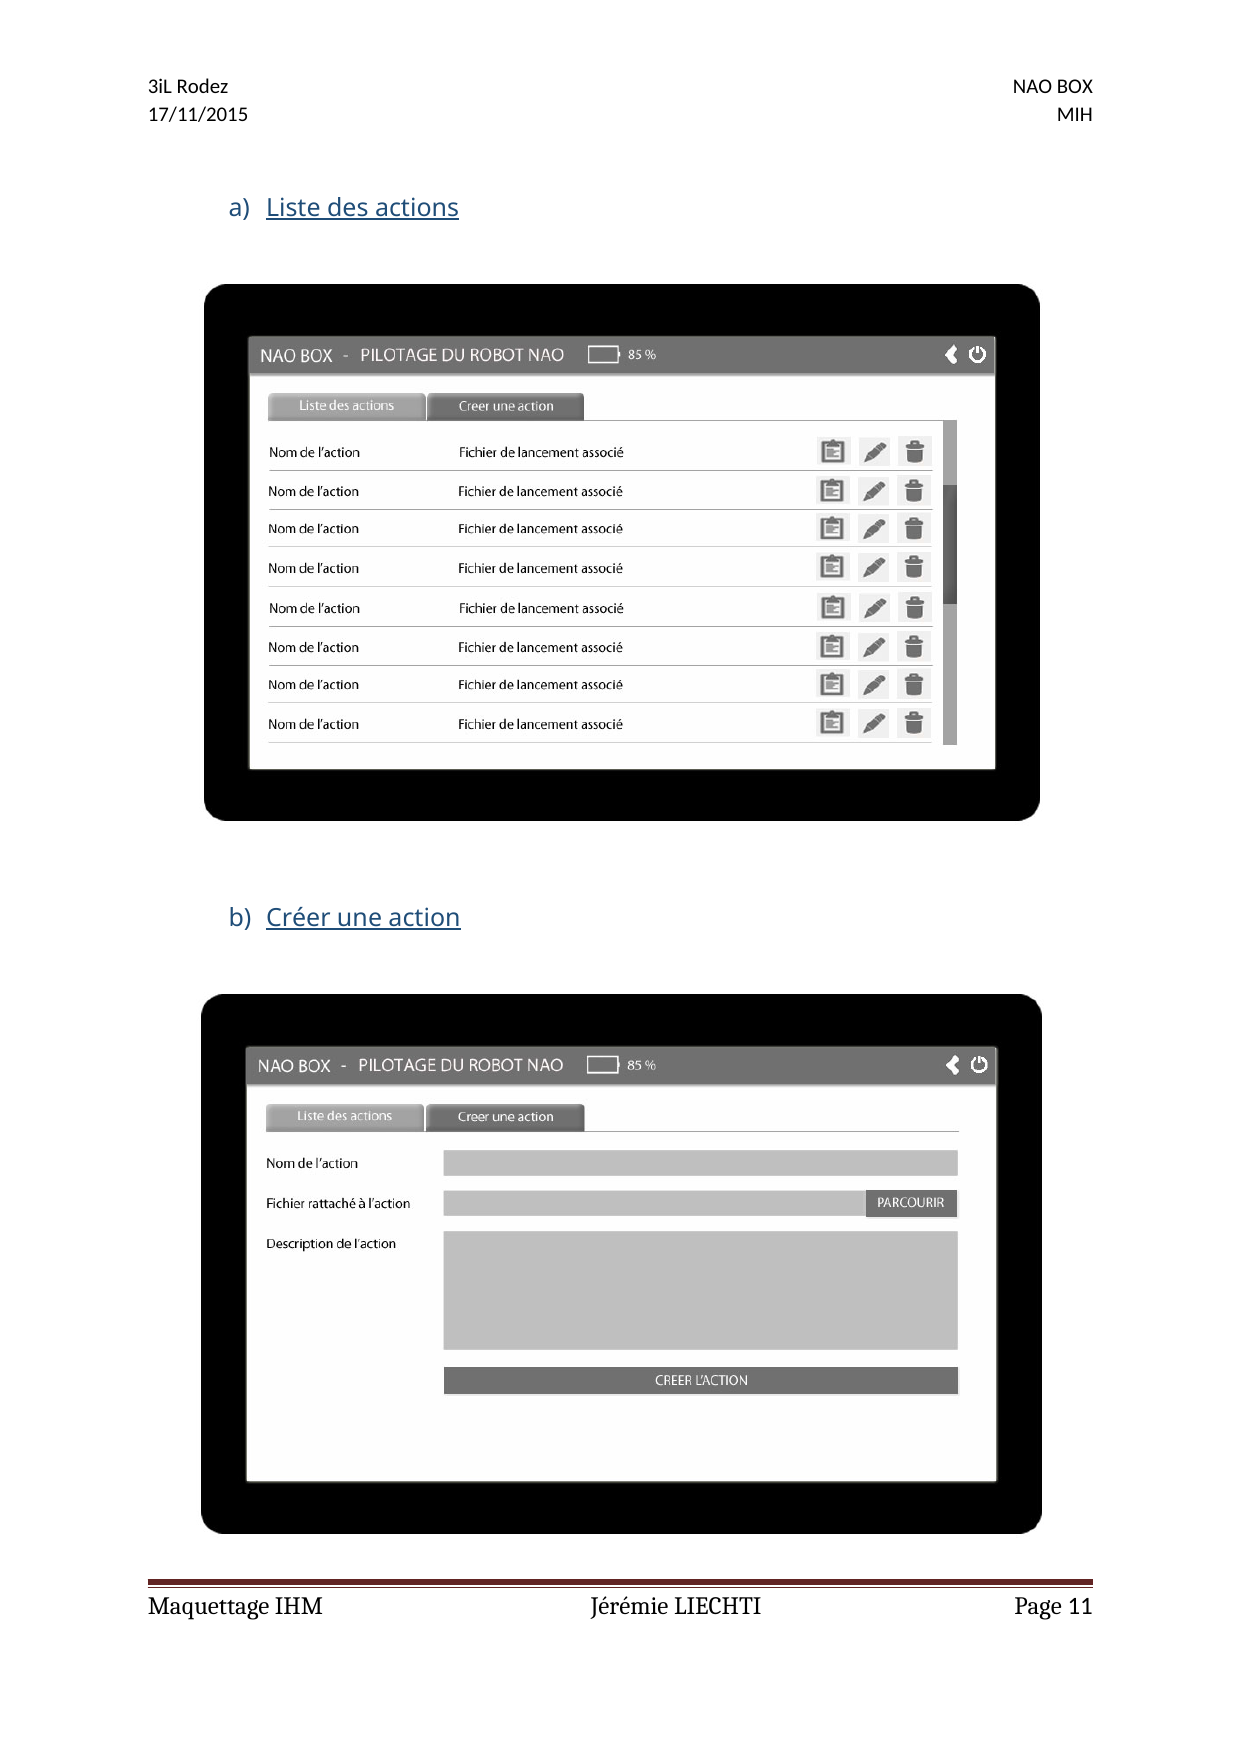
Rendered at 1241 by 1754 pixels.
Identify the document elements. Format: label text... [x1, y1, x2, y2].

subtitle Liste des actions [228, 189, 1093, 223]
picture [190, 985, 1051, 1544]
subtitle Créer une action [228, 899, 1093, 933]
picture [192, 275, 1049, 831]
